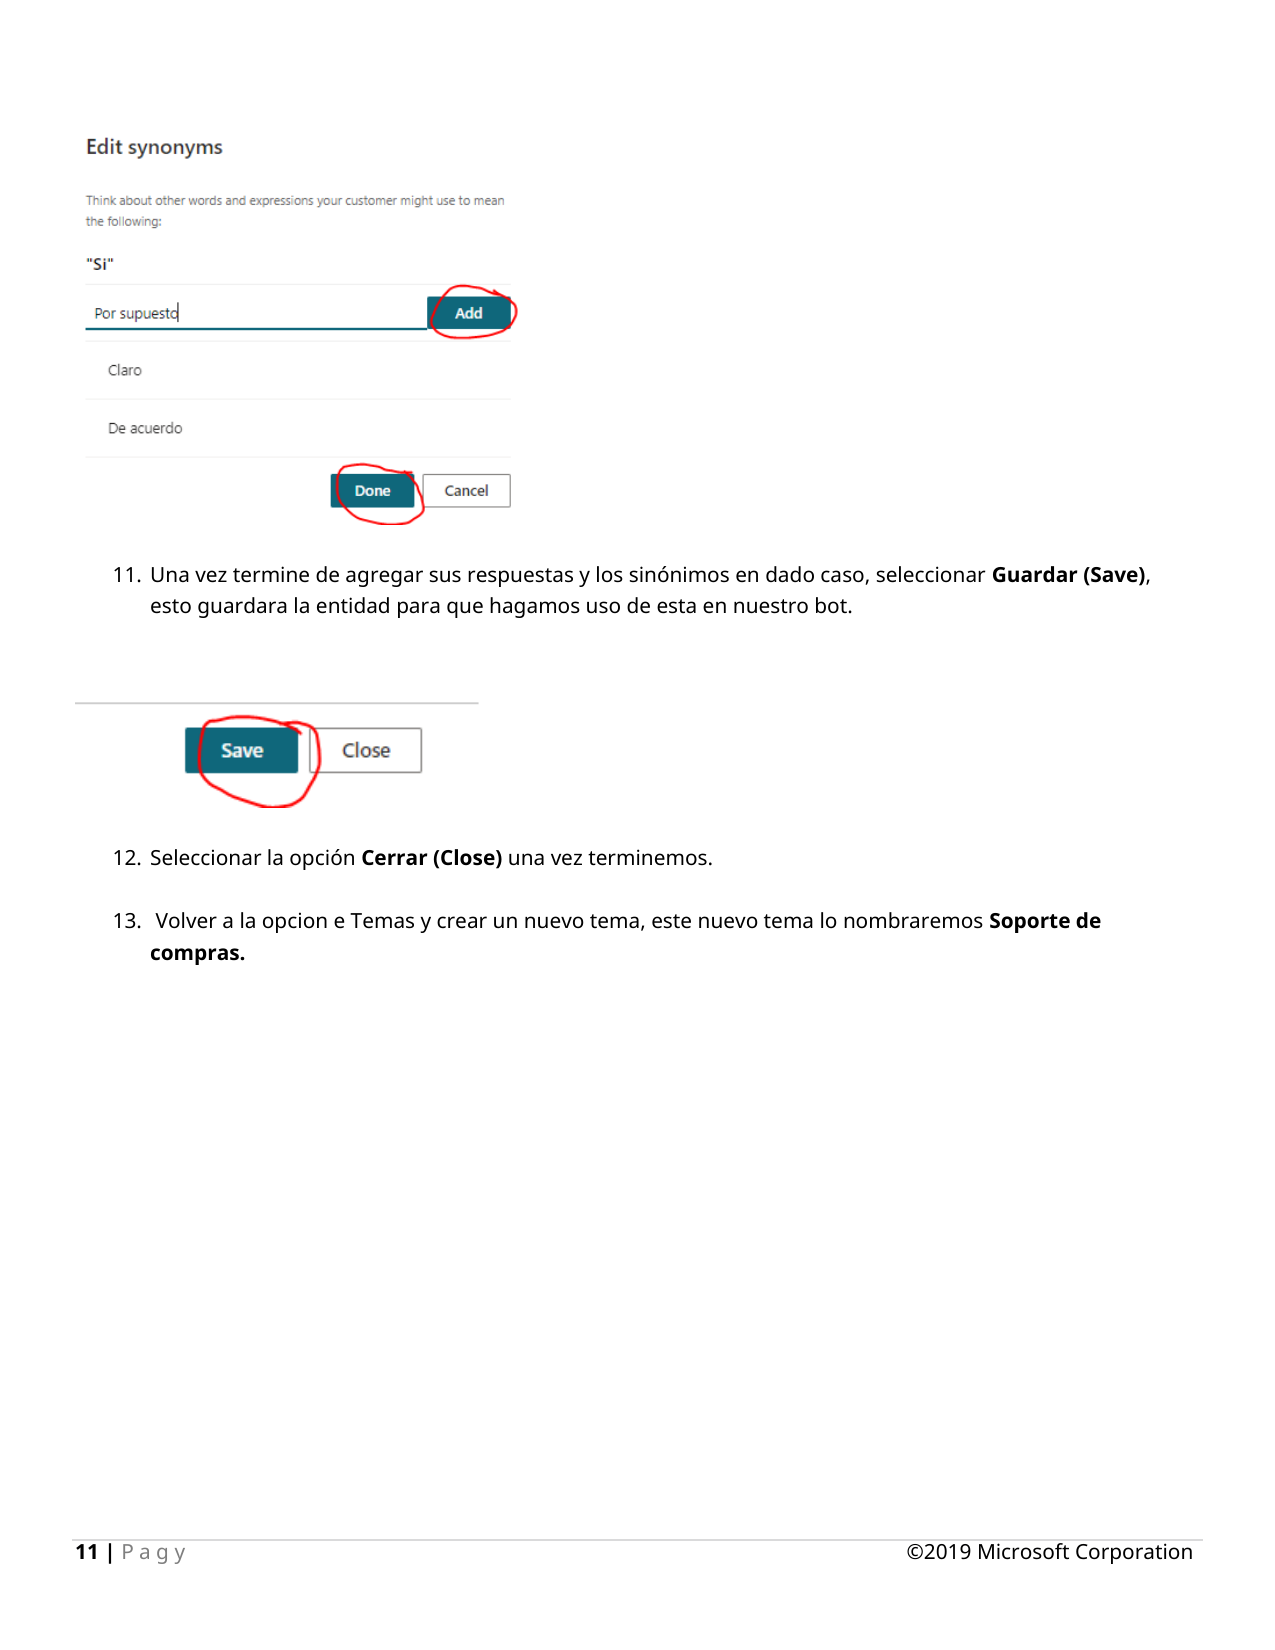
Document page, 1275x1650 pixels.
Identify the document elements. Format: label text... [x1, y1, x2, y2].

list Una vez termine de agregar sus respuestas y los sinónimos en dado caso, seleccionar Guardar (Save), esto guardara la entidad para que hagamos uso de esta en nuestro bot. [112, 560, 1193, 619]
picture [75, 132, 525, 525]
list Seleccionar la opción Cerrar (Close) una vez terminemos. [112, 843, 1193, 871]
list Volver a la opcion e Temas y crear un nuevo tema, este nuevo tema lo nombraremos Soporte de compras. [112, 906, 1193, 966]
picture [75, 654, 482, 808]
